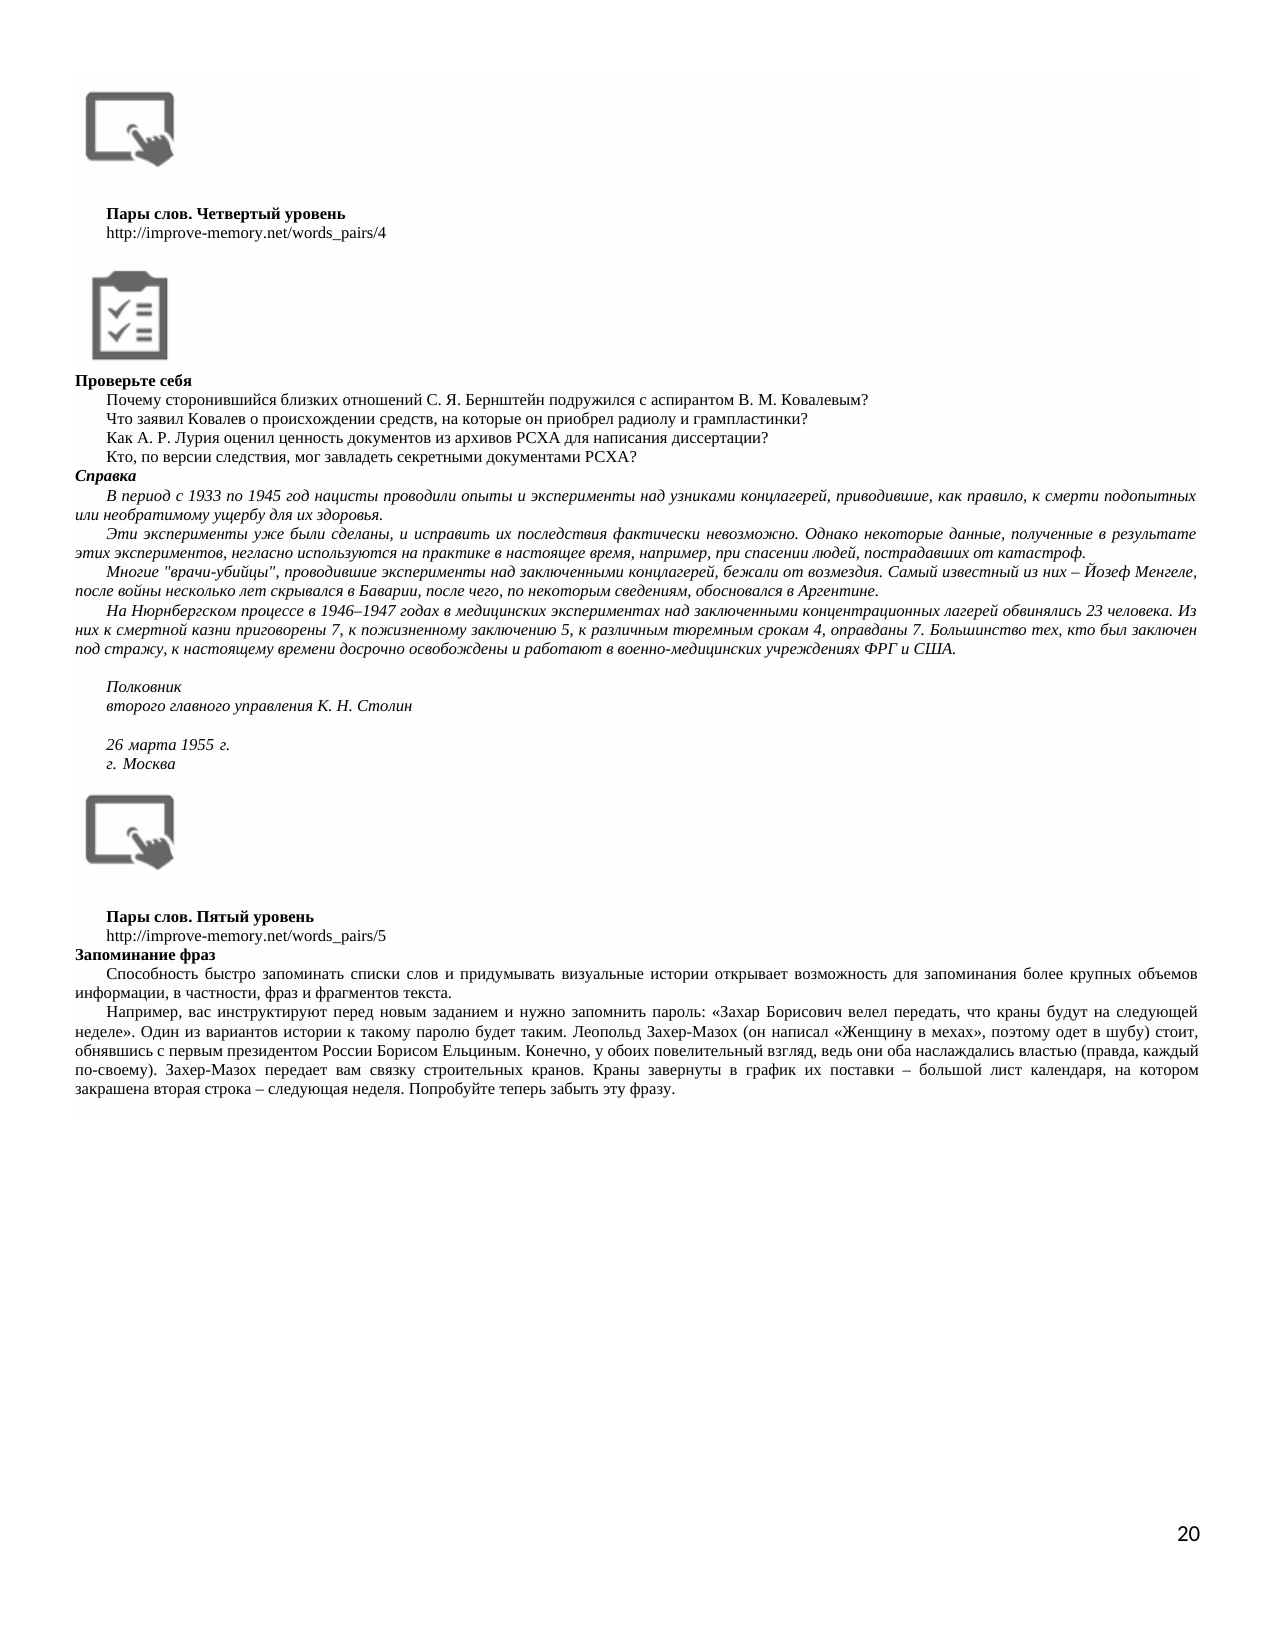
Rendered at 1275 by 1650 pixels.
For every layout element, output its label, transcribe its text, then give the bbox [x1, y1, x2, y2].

text Пары слов. Пятый уровень [75, 906, 1200, 926]
text Многие "врачи-убийцы", проводившие эксперименты над заключенными концлагерей, бежали от возмездия. Самый известный из них – Йозеф Менгеле, после войны несколько лет скрывался в Баварии, после чего, по некоторым сведениям, обосновался в Аргентине. [75, 562, 1200, 600]
text Почему сторонившийся близких отношений С. Я. Бернштейн подружился с аспирантом В. М. Ковалевым? [75, 389, 1200, 409]
text Например, вас инструктируют перед новым заданием и нужно запомнить пароль: «Захар Борисович велел передать, что краны будут на следующей неделе». Один из вариантов истории к такому паролю будет таким. Леопольд Захер-Мазох (он написал «Женщину в мехах», поэтому одет в шубу) стоит, обнявшись с первым президентом России Борисом Ельциным. Конечно, у обоих повелительный взгляд, ведь они оба наслаждались властью (правда, каждый по-своему). Захер-Мазох передает вам связку строительных кранов. Краны завернуты в график их поставки – большой лист календаря, на котором закрашена вторая строка – следующая неделя. Попробуйте теперь забыть эту фразу. [75, 1002, 1200, 1098]
text Пары слов. Четвертый уровень [75, 203, 1200, 223]
text Эти эксперименты уже были сделаны, и исправить их последствия фактически невозможно. Однако некоторые данные, полученные в результате этих экспериментов, негласно используются на практике в настоящее время, например, при спасении людей, пострадавших от катастроф. [75, 524, 1200, 562]
text Проверьте себя [75, 370, 1200, 389]
text Как А. Р. Лурия оценил ценность документов из архивов РСХА для написания диссертации? [75, 428, 1200, 447]
text Кто, по версии следствия, мог завладеть секретными документами РСХА? [75, 447, 1200, 466]
text На Нюрнбергском процессе в 1946–1947 годах в медицинских экспериментах над заключенными концентрационных лагерей обвинялись 23 человека. Из них к смертной казни приговорены 7, к пожизненному заключению 5, к различным тюремным срокам 4, оправданы 7. Большинство тех, кто был заключен под стражу, к настоящему времени досрочно освобождены и работают в военно-медицинских учреждениях ФРГ и США. [75, 600, 1200, 658]
picture [75, 75, 185, 185]
text Что заявил Ковалев о происхождении средств, на которые он приобрел радиолу и грампластинки? [75, 409, 1200, 428]
text Способность быстро запоминать списки слов и придумывать визуальные истории открывает возможность для запоминания более крупных объемов информации, в частности, фраз и фрагментов текста. [75, 964, 1200, 1002]
text второго главного управления К. Н. Столин [75, 696, 1200, 715]
text Полковник [75, 677, 1200, 696]
text 26 марта 1955 г. [75, 734, 1200, 754]
text Справка [75, 466, 1200, 485]
text http://improve-memory.net/words_pairs/5 [75, 926, 1200, 945]
picture [75, 777, 185, 888]
picture [75, 261, 185, 371]
text http://improve-memory.net/words_pairs/4 [75, 223, 1200, 242]
text г. Москва [75, 754, 1200, 773]
text В период с 1933 по 1945 год нацисты проводили опыты и эксперименты над узниками концлагерей, приводившие, как правило, к смерти подопытных или необратимому ущербу для их здоровья. [75, 485, 1200, 524]
text Запоминание фраз [75, 945, 1200, 964]
